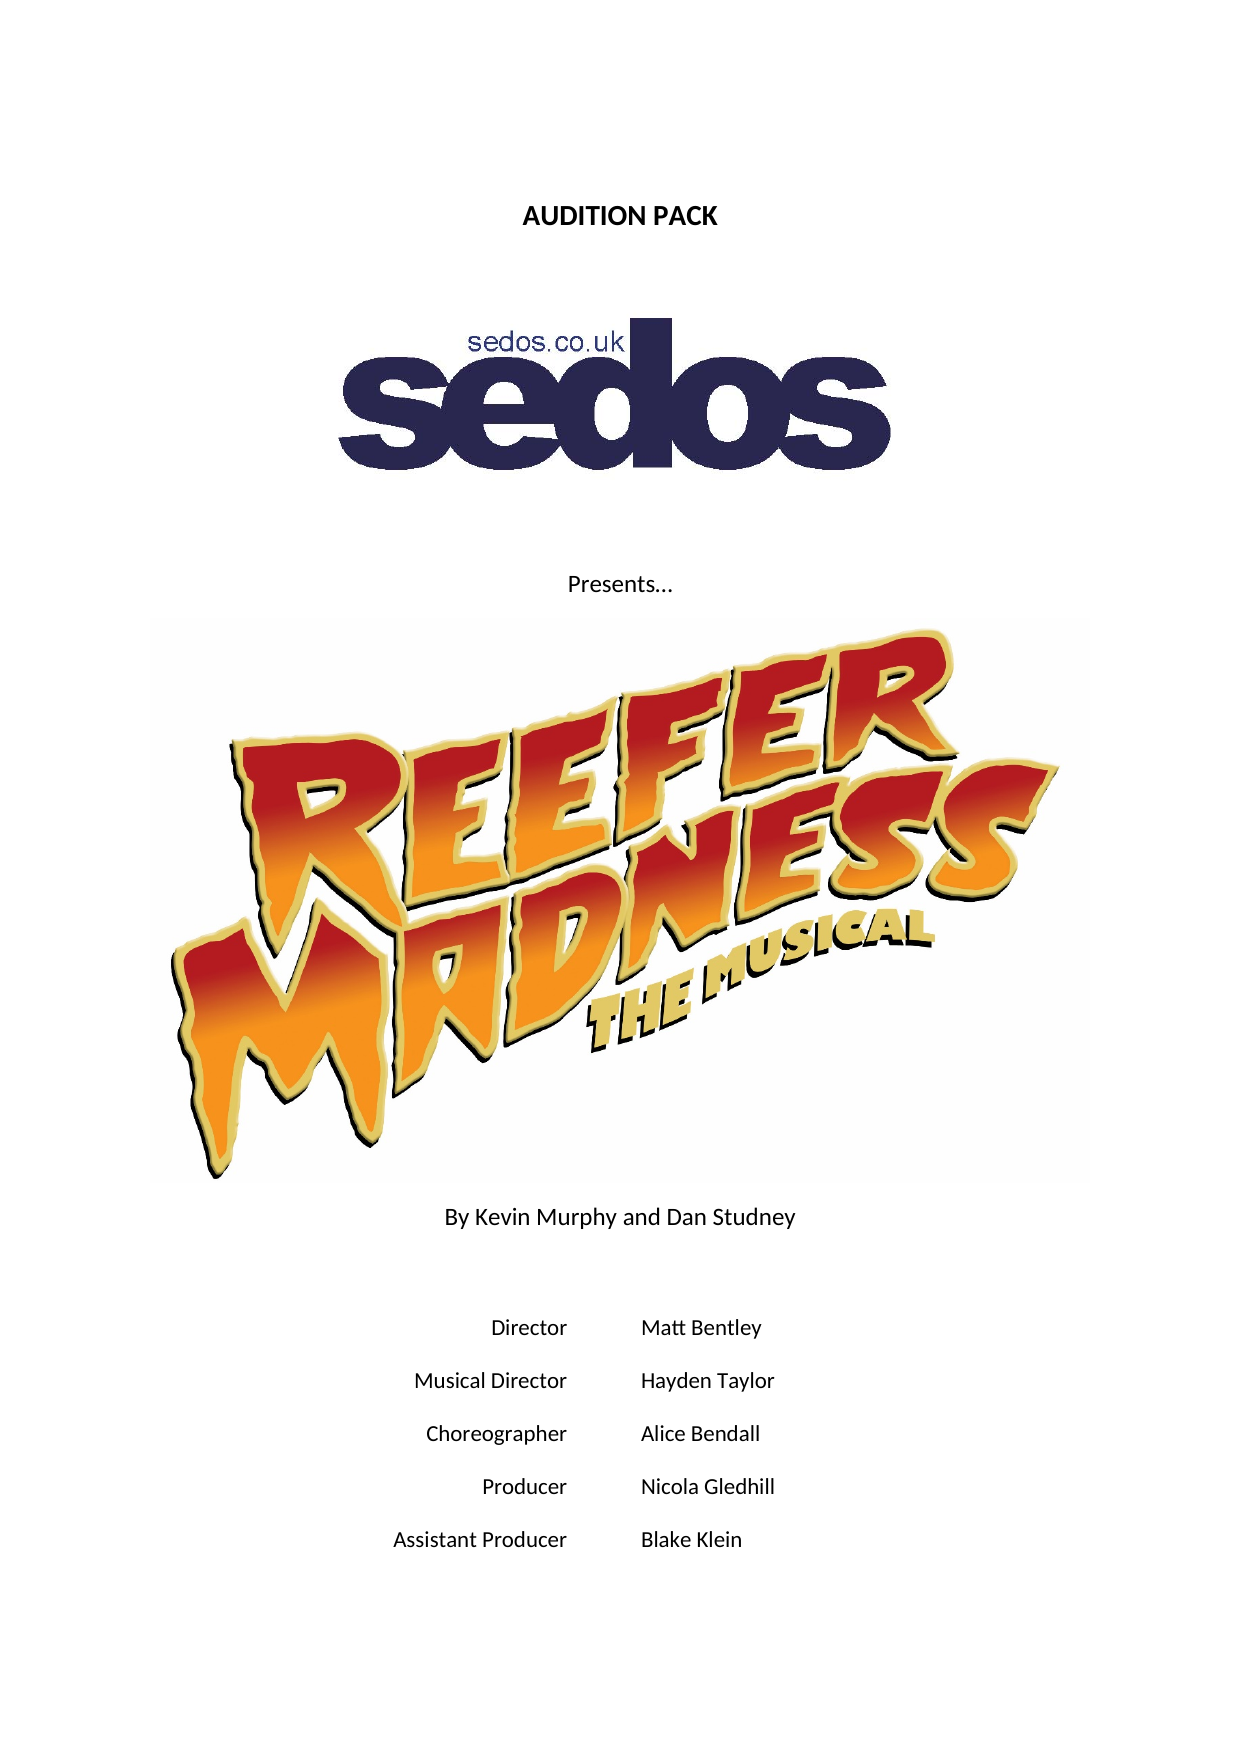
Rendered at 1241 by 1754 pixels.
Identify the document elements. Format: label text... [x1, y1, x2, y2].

table_cell Nicola Gledhill [608, 1459, 1078, 1512]
table_cell Producer [139, 1459, 608, 1512]
table_cell Musical Director [139, 1353, 608, 1406]
table_cell Assistant Producer [139, 1513, 608, 1565]
table_header Director [139, 1300, 608, 1353]
table_cell Blake Klein [608, 1513, 1078, 1565]
table_cell Choreographer [139, 1406, 608, 1459]
picture [150, 618, 1091, 1183]
picture [278, 252, 963, 550]
text AUDITION PACK [150, 197, 1090, 232]
text By Kevin Murphy and Dan Studney [150, 1201, 1090, 1232]
table_cell Alice Bendall [608, 1406, 1078, 1459]
text Presents… [150, 568, 1090, 599]
table_cell Hayden Taylor [608, 1353, 1078, 1406]
table_header Matt Bentley [608, 1300, 1078, 1353]
